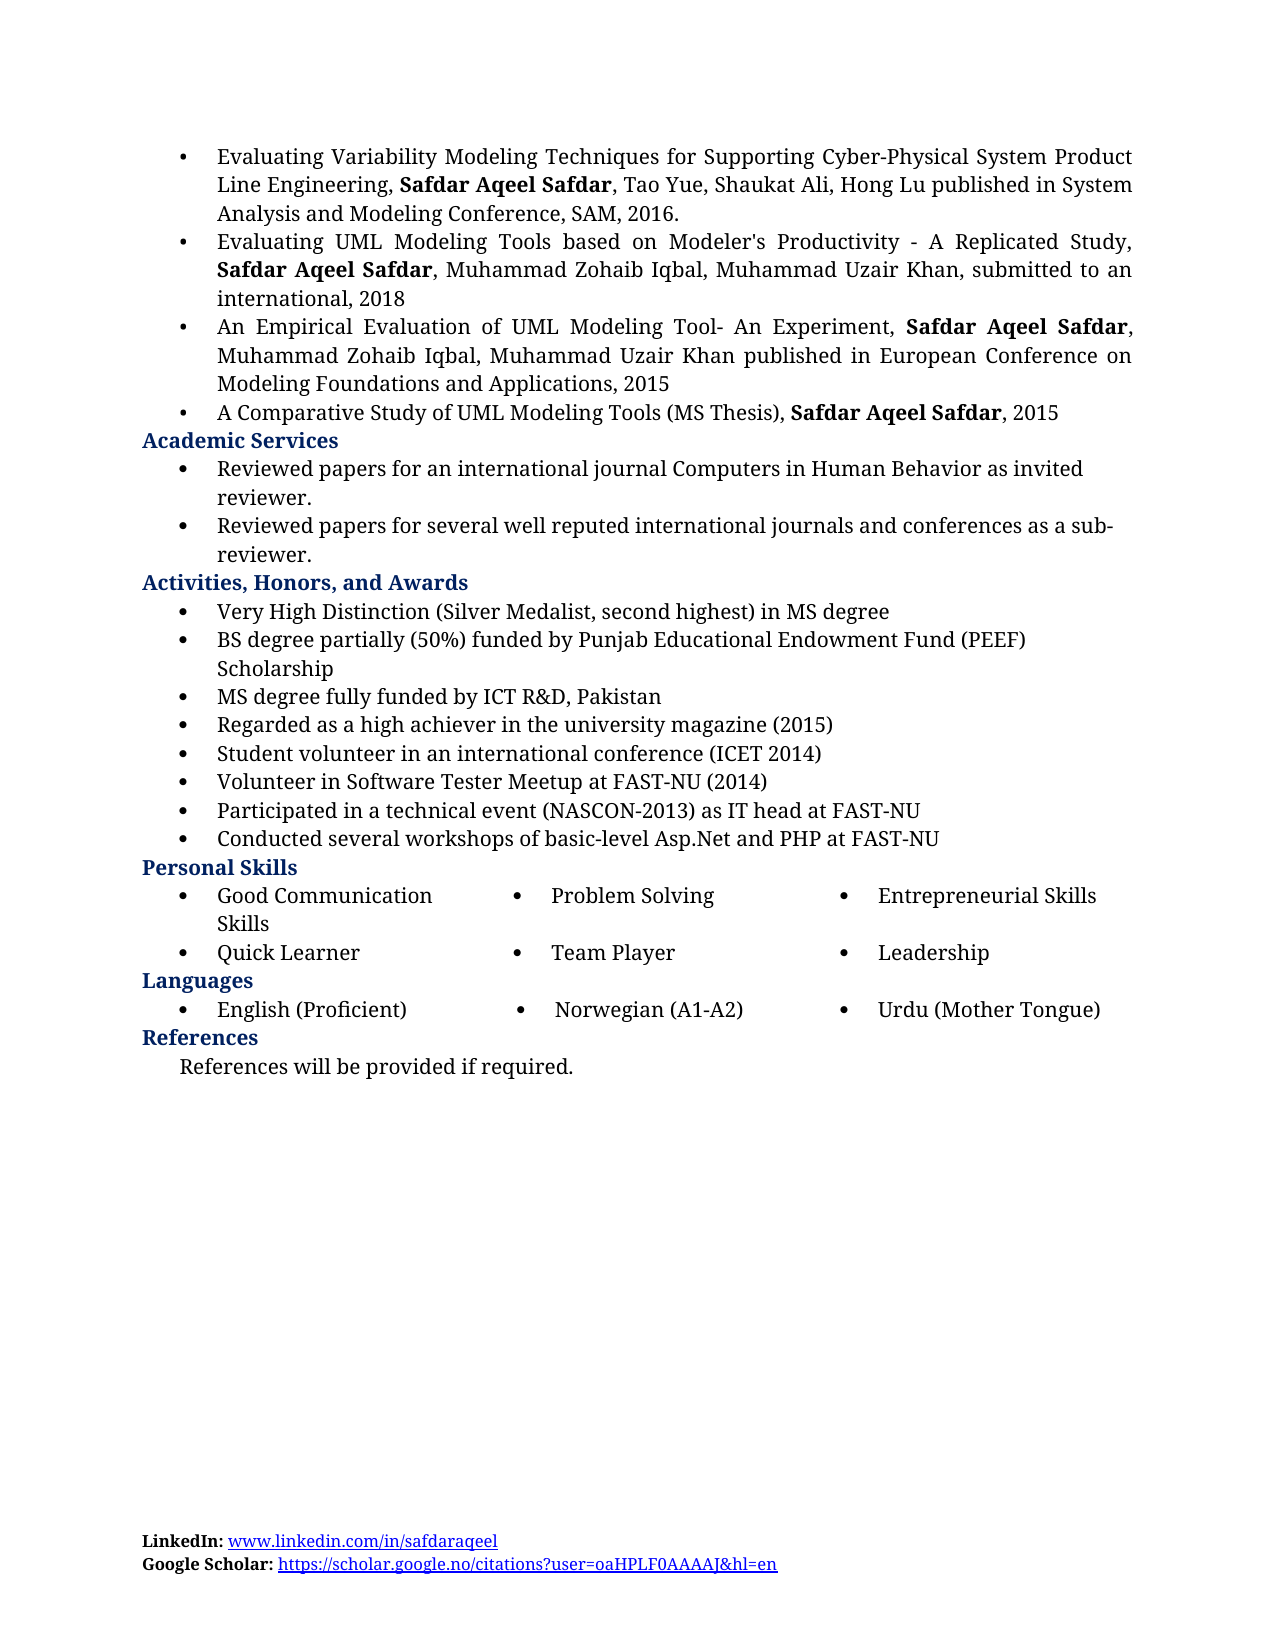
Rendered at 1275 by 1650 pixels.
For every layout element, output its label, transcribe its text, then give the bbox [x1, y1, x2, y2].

list BS degree partially (50%) funded by Punjab Educational Endowment Fund (PEEF) Scholarship [179, 625, 1133, 682]
list MS degree fully funded by ICT R&D, Pakistan [179, 682, 1133, 711]
text References will be provided if required. [179, 1052, 1133, 1080]
table_cell Leadership [792, 938, 1122, 966]
table_header English (Proficient) [131, 995, 468, 1023]
text Academic Services [142, 426, 1133, 454]
table_cell Quick Learner [131, 938, 465, 966]
list Participated in a technical event (NASCON-2013) as IT head at FAST-NU [179, 796, 1133, 824]
table_header Urdu (Mother Tongue) [792, 995, 1122, 1023]
list Volunteer in Software Tester Meetup at FAST-NU (2014) [179, 767, 1133, 796]
text Personal Skills [142, 853, 1133, 881]
list Conducted several workshops of basic-level Asp.Net and PHP at FAST-NU [179, 824, 1133, 853]
table_header Norwegian (A1-A2) [468, 995, 792, 1023]
list Evaluating Variability Modeling Techniques for Supporting Cyber-Physical System Product Line Engineering, Safdar Aqeel Safdar, Tao Yue, Shaukat Ali, Hong Lu published in System Analysis and Modeling Conference, SAM, 2016. [179, 142, 1133, 227]
list Very High Distinction (Silver Medalist, second highest) in MS degree [179, 597, 1133, 625]
table_header Problem Solving [465, 881, 792, 938]
list A Comparative Study of UML Modeling Tools (MS Thesis), Safdar Aqeel Safdar, 2015 [179, 398, 1133, 426]
text References [142, 1023, 1133, 1052]
list An Empirical Evaluation of UML Modeling Tool- An Experiment, Safdar Aqeel Safdar, Muhammad Zohaib Iqbal, Muhammad Uzair Khan published in European Conference on Modeling Foundations and Applications, 2015 [179, 312, 1133, 398]
list Regarded as a high achiever in the university magazine (2015) [179, 711, 1133, 739]
text Activities, Honors, and Awards [142, 568, 1133, 597]
text Languages [142, 966, 1133, 995]
list Reviewed papers for an international journal Computers in Human Behavior as invited reviewer. [179, 454, 1133, 511]
list Reviewed papers for several well reputed international journals and conferences as a sub-reviewer. [179, 511, 1133, 568]
list Student volunteer in an international conference (ICET 2014) [179, 739, 1133, 767]
table_header Good Communication Skills [131, 881, 465, 938]
list Evaluating UML Modeling Tools based on Modeler's Productivity - A Replicated Study, Safdar Aqeel Safdar, Muhammad Zohaib Iqbal, Muhammad Uzair Khan, submitted to an international, 2018 [179, 227, 1133, 312]
table_header Entrepreneurial Skills [792, 881, 1122, 938]
table_cell Team Player [465, 938, 792, 966]
